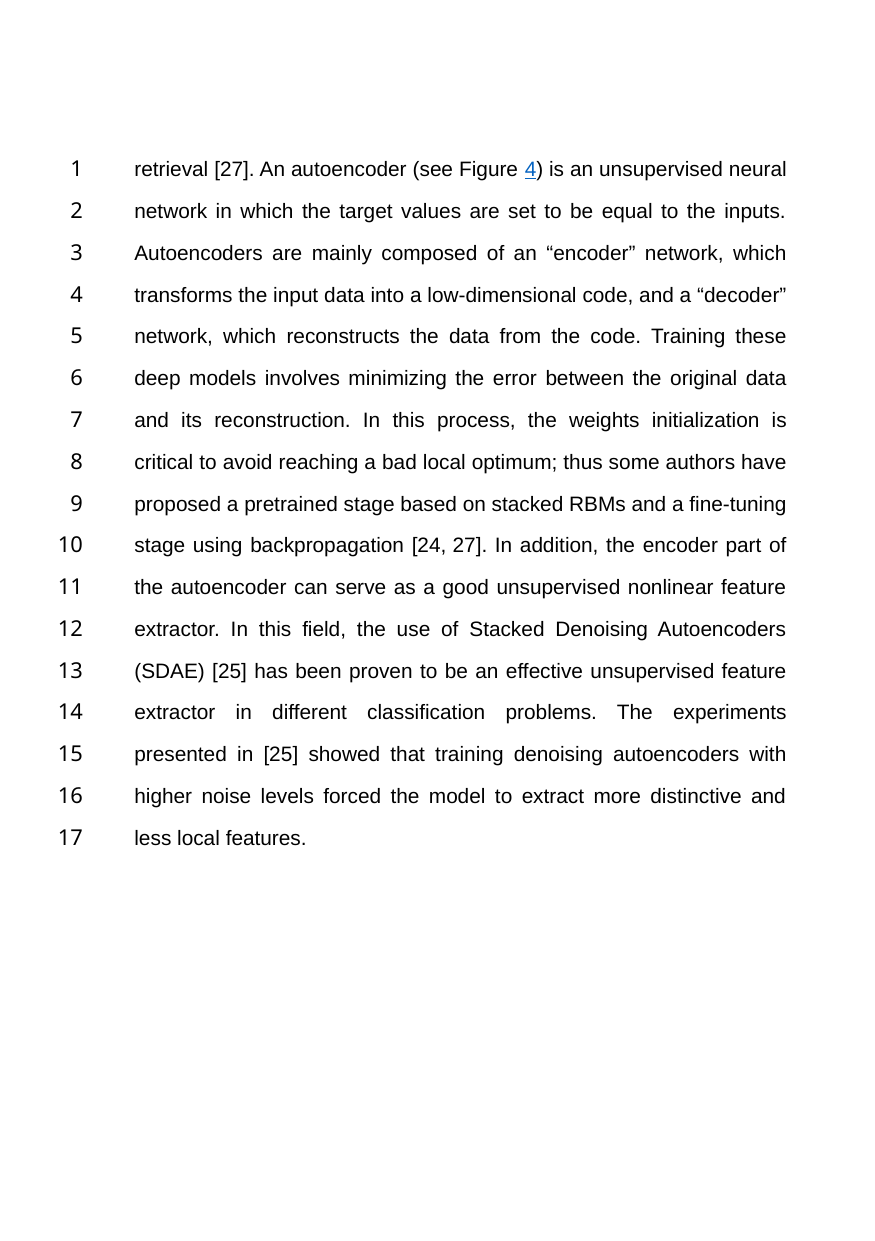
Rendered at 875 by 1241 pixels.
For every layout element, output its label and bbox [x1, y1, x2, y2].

text [134, 148, 787, 858]
